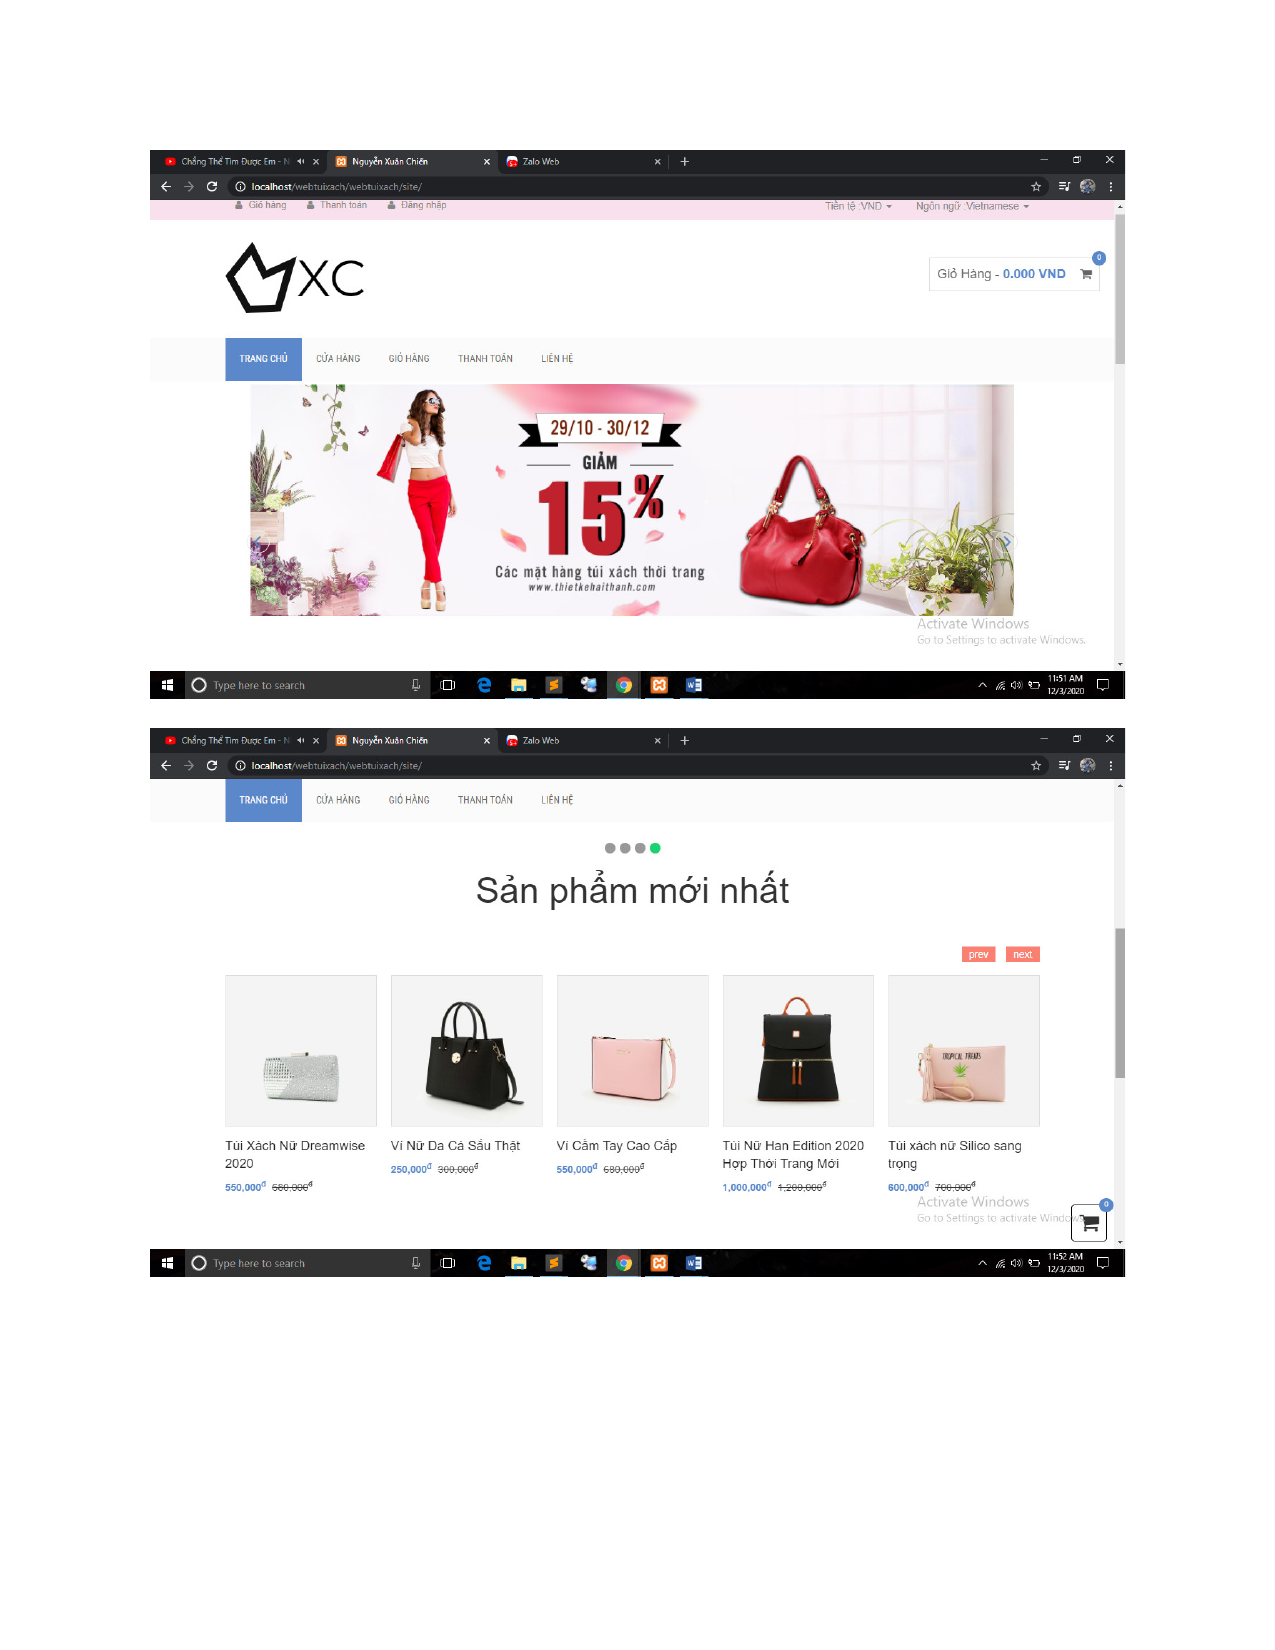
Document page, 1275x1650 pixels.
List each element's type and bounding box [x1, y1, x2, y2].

picture [150, 728, 1125, 1277]
picture [150, 150, 1125, 699]
